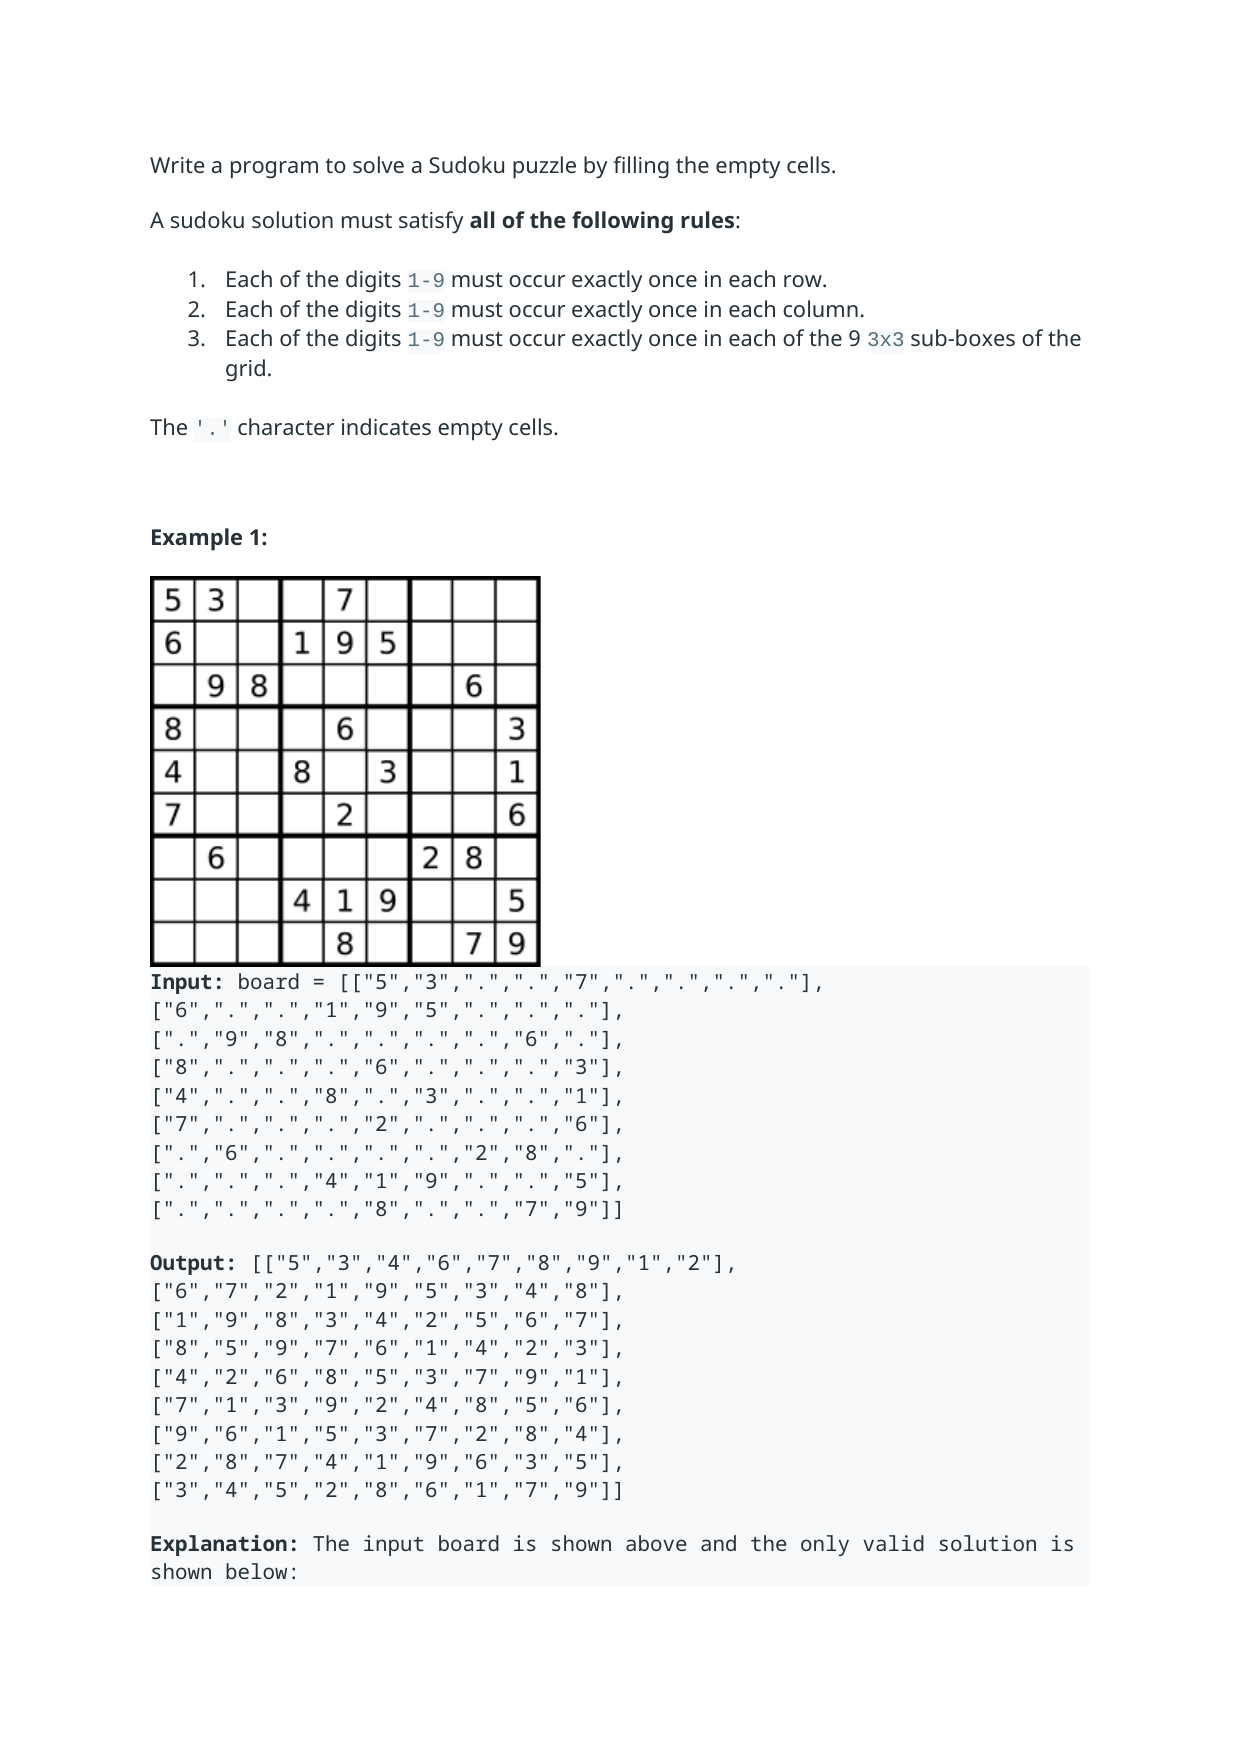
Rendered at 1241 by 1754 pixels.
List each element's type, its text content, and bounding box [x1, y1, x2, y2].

text Example 1: [150, 522, 1090, 551]
text Output: [["5","3","4","6","7","8","9","1","2"],["6","7","2","1","9","5","3","4","8"],["1","9","8","3","4","2","5","6","7"],["8","5","9","7","6","1","4","2","3"],["4","2","6","8","5","3","7","9","1"],["7","1","3","9","2","4","8","5","6"],["9","6","1","5","3","7","2","8","4"],["2","8","7","4","1","9","6","3","5"],["3","4","5","2","8","6","1","7","9"]] [150, 1248, 1090, 1504]
list Each of the digits 1-9 must occur exactly once in each column. [187, 293, 1090, 323]
text Explanation: The input board is shown above and the only valid solution is shown below: [150, 1529, 1090, 1586]
picture [150, 576, 541, 967]
text Input: board = [["5","3",".",".","7",".",".",".","."],["6",".",".","1","9","5",".",".","."],[".","9","8",".",".",".",".","6","."],["8",".",".",".","6",".",".",".","3"],["4",".",".","8",".","3",".",".","1"],["7",".",".",".","2",".",".",".","6"],[".","6",".",".",".",".","2","8","."],[".",".",".","4","1","9",".",".","5"],[".",".",".",".","8",".",".","7","9"]] [150, 967, 1090, 1223]
text Write a program to solve a Sudoku puzzle by filling the empty cells. [150, 150, 1090, 180]
text The '.' character indicates empty cells. [150, 412, 1090, 442]
list Each of the digits 1-9 must occur exactly once in each row. [187, 264, 1090, 293]
list Each of the digits 1-9 must occur exactly once in each of the 9 3x3 sub-boxes of the grid. [187, 323, 1090, 383]
text A sudoku solution must satisfy all of the following rules: [150, 205, 1090, 234]
